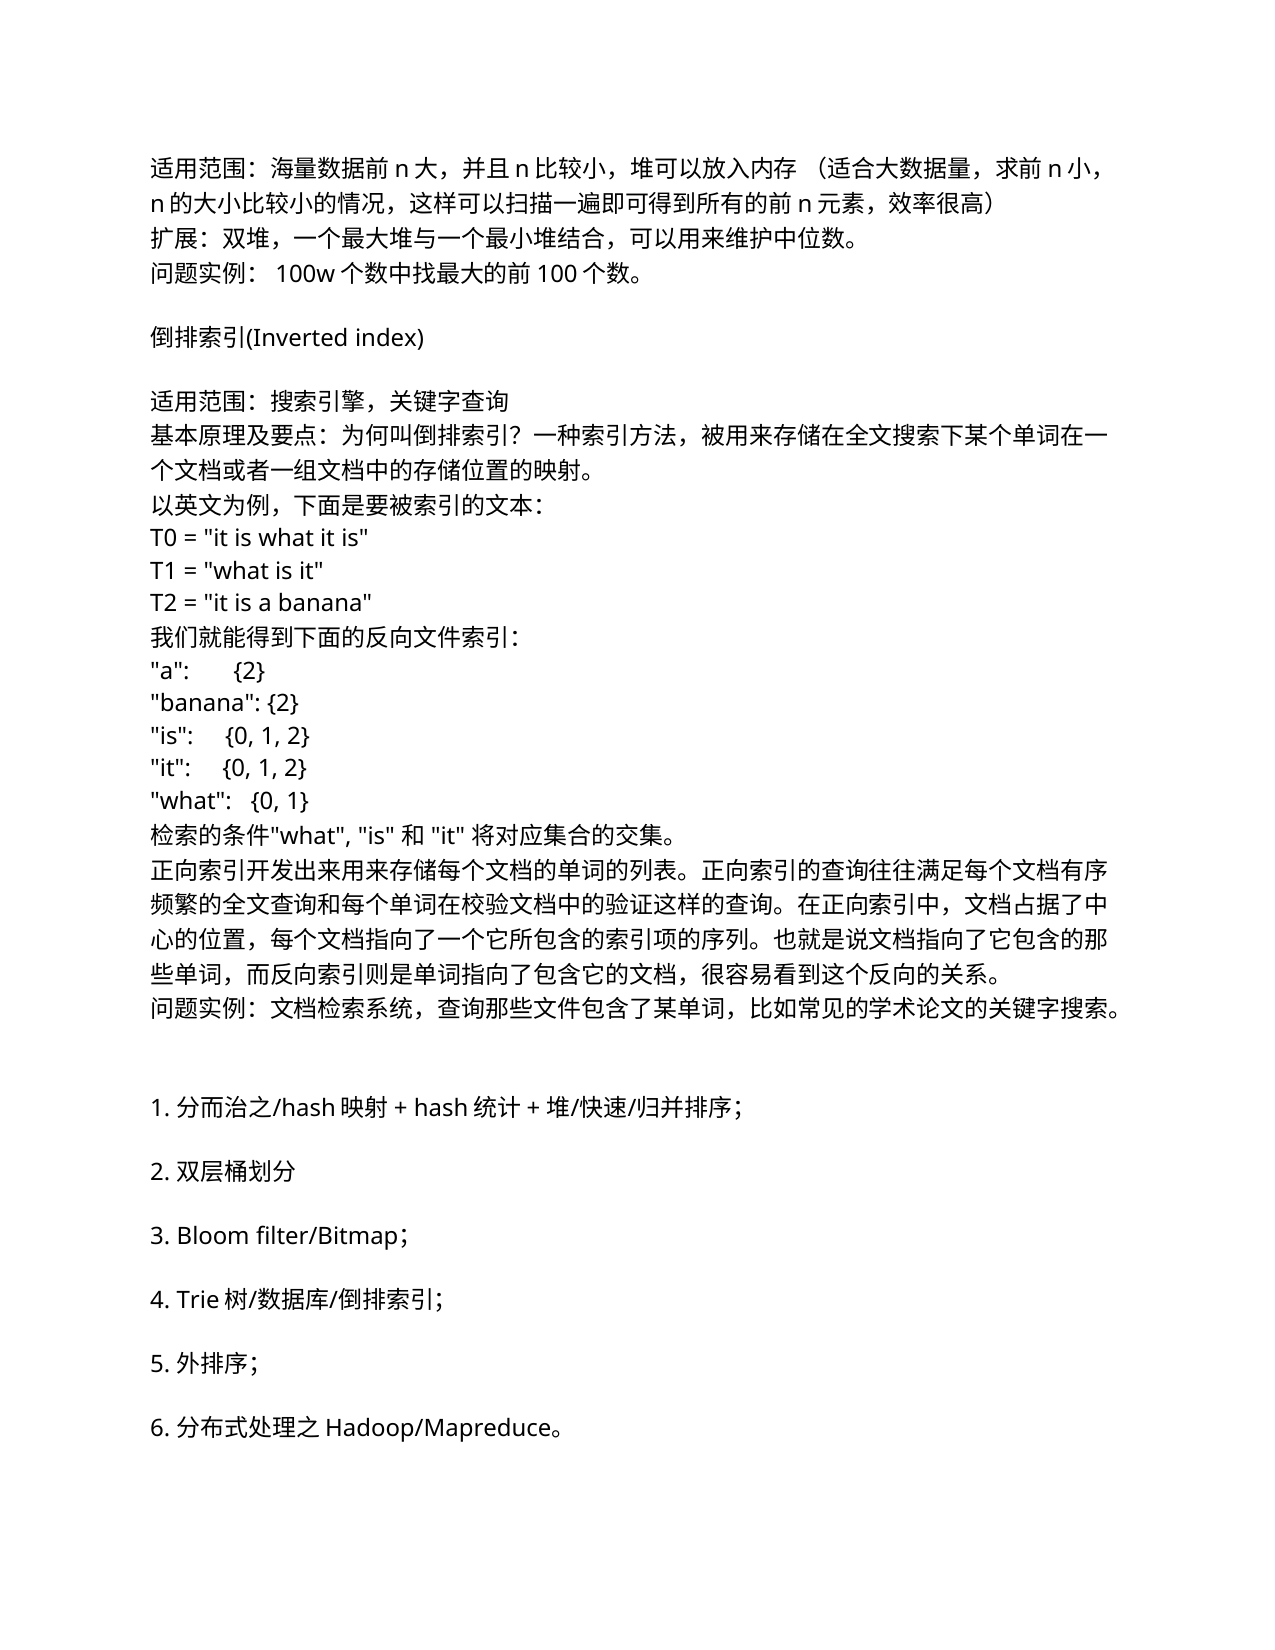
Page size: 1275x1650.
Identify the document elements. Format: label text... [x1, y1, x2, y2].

text 适用范围：海量数据前n大，并且n比较小，堆可以放入内存 （适合大数据量，求前n小，n的大小比较小的情况，这样可以扫描一遍即可得到所有的前n元素，效率很高） 扩展：双堆，一个最大堆与一个最小堆结合，可以用来维护中位数。 问题实例： 100w个数中找最大的前100个数。 [150, 150, 1125, 289]
text 4. Trie树/数据库/倒排索引； [150, 1280, 1125, 1315]
text 1. 分而治之/hash映射 + hash统计 + 堆/快速/归并排序； [150, 1088, 1125, 1123]
text 5. 外排序； [150, 1344, 1125, 1379]
text 倒排索引(Inverted index) [150, 318, 1125, 353]
text 适用范围：搜索引擎，关键字查询 基本原理及要点：为何叫倒排索引？一种索引方法，被用来存储在全文搜索下某个单词在一个文档或者一组文档中的存储位置的映射。 以英文为例，下面是要被索引的文本： T0 = "it is what it is" T1 = "what is it" T2 = "it is a banana" 我们就能得到下面的反向文件索引： "a": {2} "banana": {2} "is": {0, 1, 2} "it": {0, 1, 2} "what": {0, 1} 检索的条件"what", "is" 和 "it" 将对应集合的交集。 正向索引开发出来用来存储每个文档的单词的列表。正向索引的查询往往满足每个文档有序频繁的全文查询和每个单词在校验文档中的验证这样的查询。在正向索引中，文档占据了中心的位置，每个文档指向了一个它所包含的索引项的序列。也就是说文档指向了它包含的那些单词，而反向索引则是单词指向了包含它的文档，很容易看到这个反向的关系。 问题实例：文档检索系统，查询那些文件包含了某单词，比如常见的学术论文的关键字搜索。 [150, 382, 1125, 1059]
text 2. 双层桶划分 [150, 1152, 1125, 1187]
text 3. Bloom filter/Bitmap； [150, 1216, 1125, 1251]
text 6. 分布式处理之Hadoop/Mapreduce。 [150, 1408, 1125, 1443]
